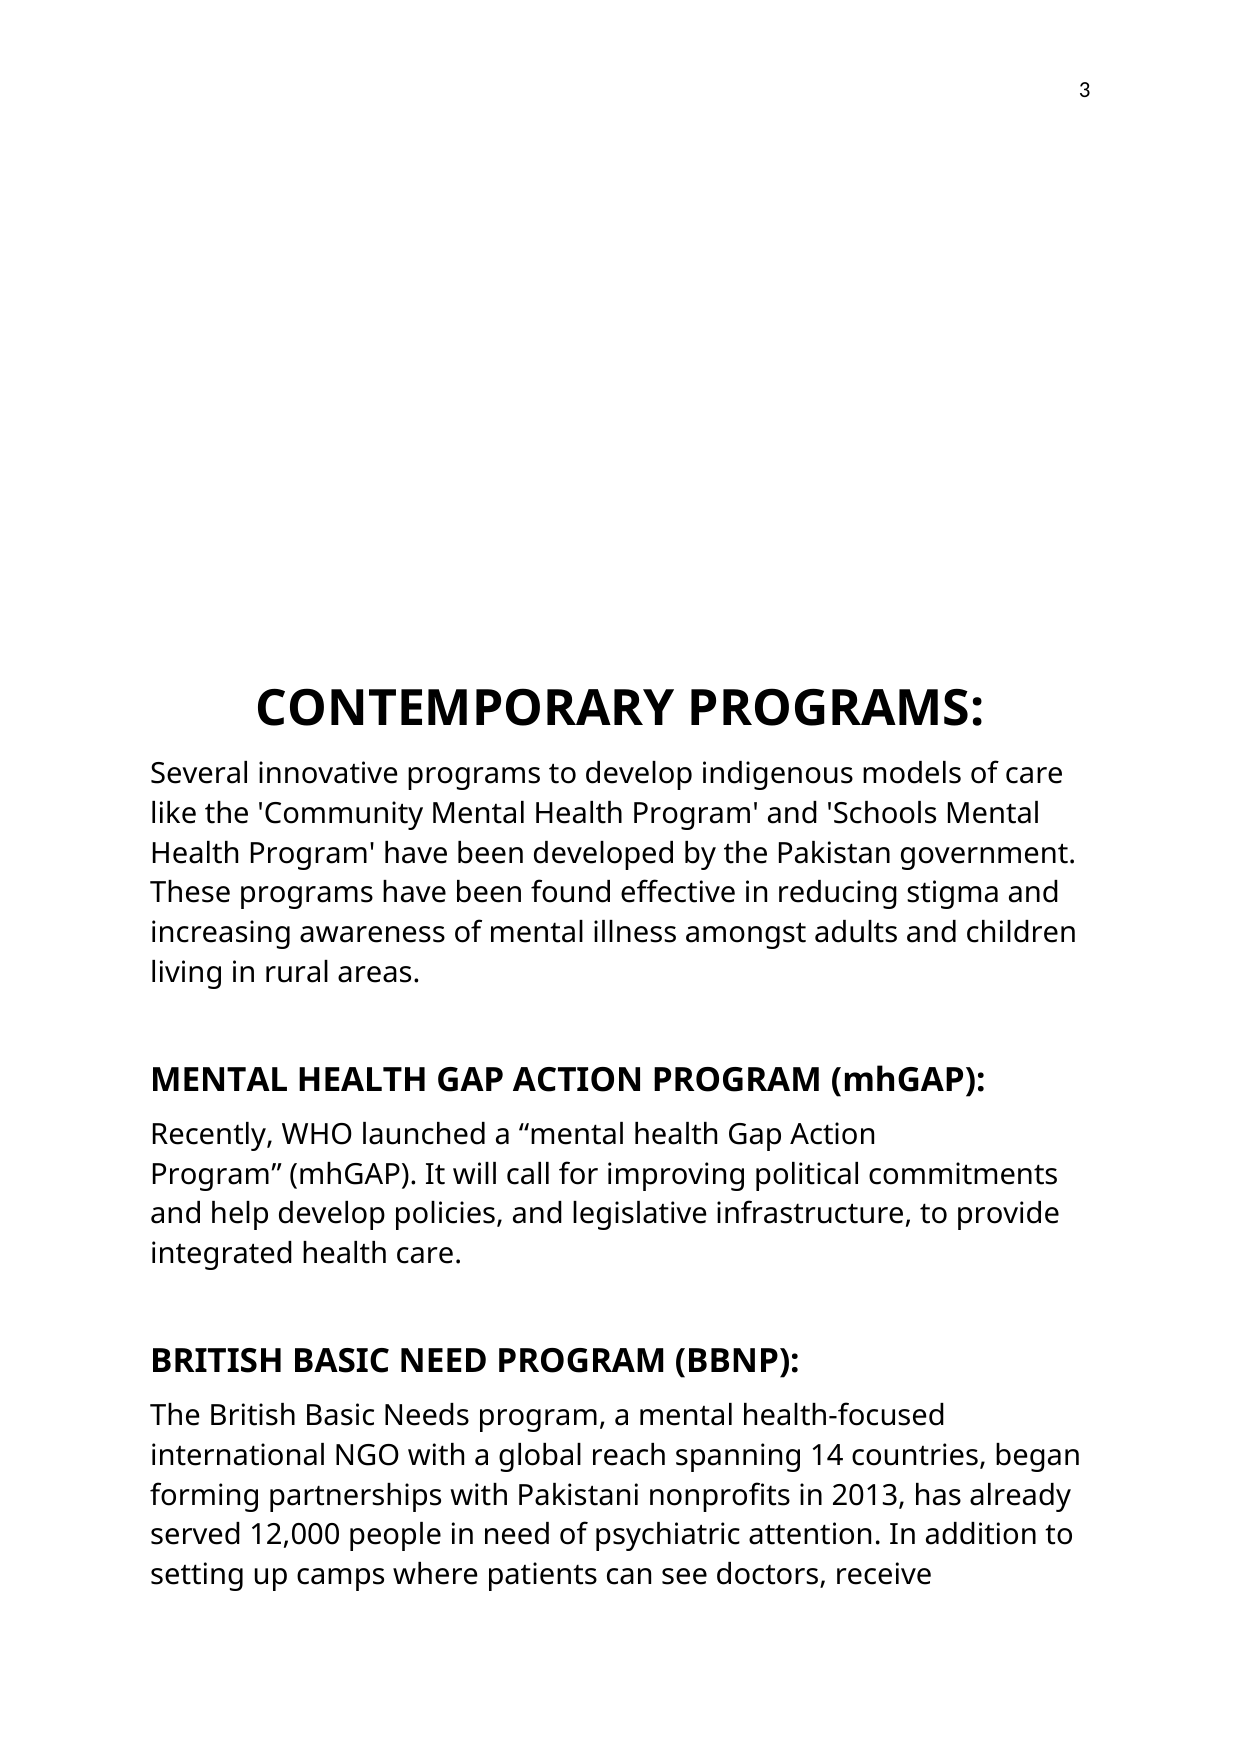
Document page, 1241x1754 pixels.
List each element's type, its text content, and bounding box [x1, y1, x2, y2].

text BRITISH BASIC NEED PROGRAM (BBNP): [150, 1337, 1090, 1382]
text Recently, WHO launched a “mental health Gap Action Program” (mhGAP). It will call for improving political commitments and help develop policies, and legislative infrastructure, to provide integrated health care. [150, 1113, 1090, 1272]
text MENTAL HEALTH GAP ACTION PROGRAM (mhGAP): [150, 1055, 1090, 1101]
text Several innovative programs to develop indigenous models of care like the 'Community Mental Health Program' and 'Schools Mental Health Program' have been developed by the Pakistan government. These programs have been found effective in reducing stigma and increasing awareness of mental illness amongst adults and children living in rural areas. [150, 752, 1090, 991]
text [150, 1394, 1090, 1593]
text CONTEMPORARY PROGRAMS: [150, 672, 1090, 740]
